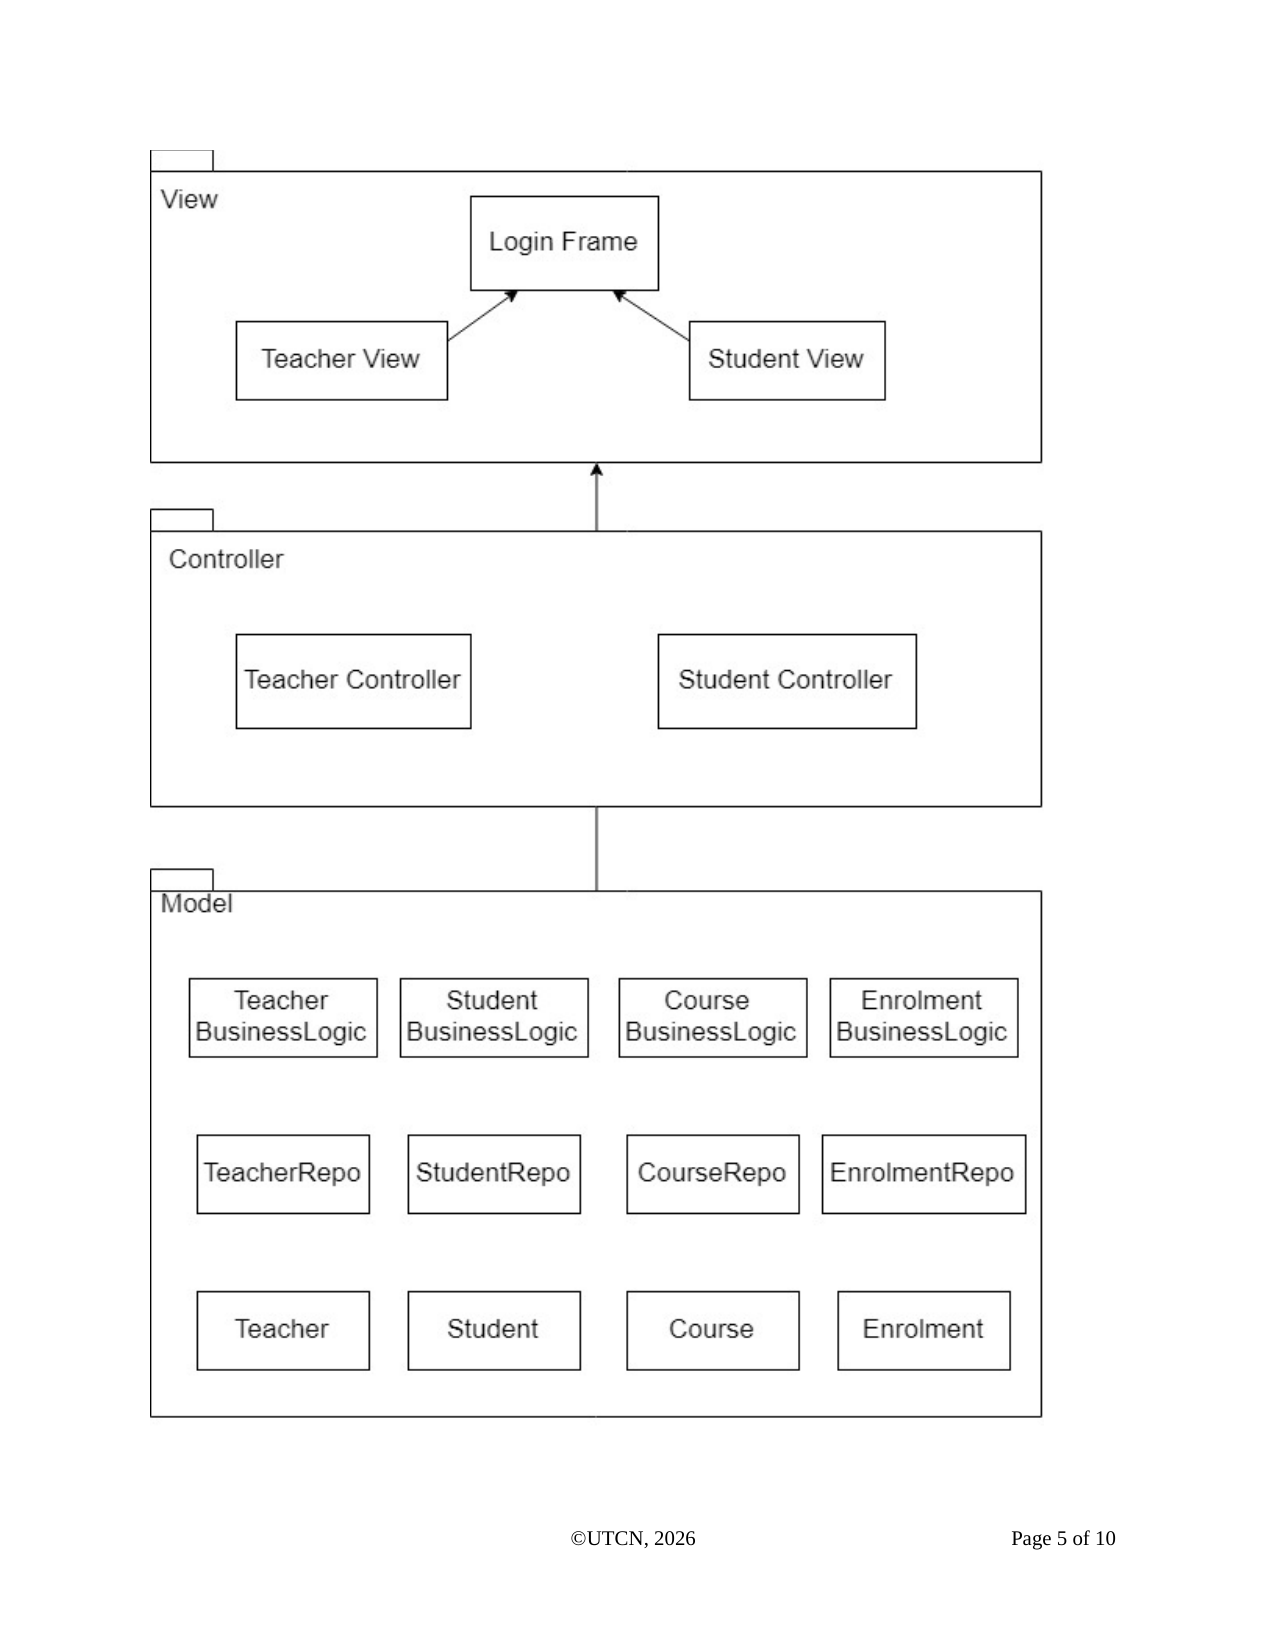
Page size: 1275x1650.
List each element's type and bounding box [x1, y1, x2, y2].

picture [150, 150, 1044, 1432]
